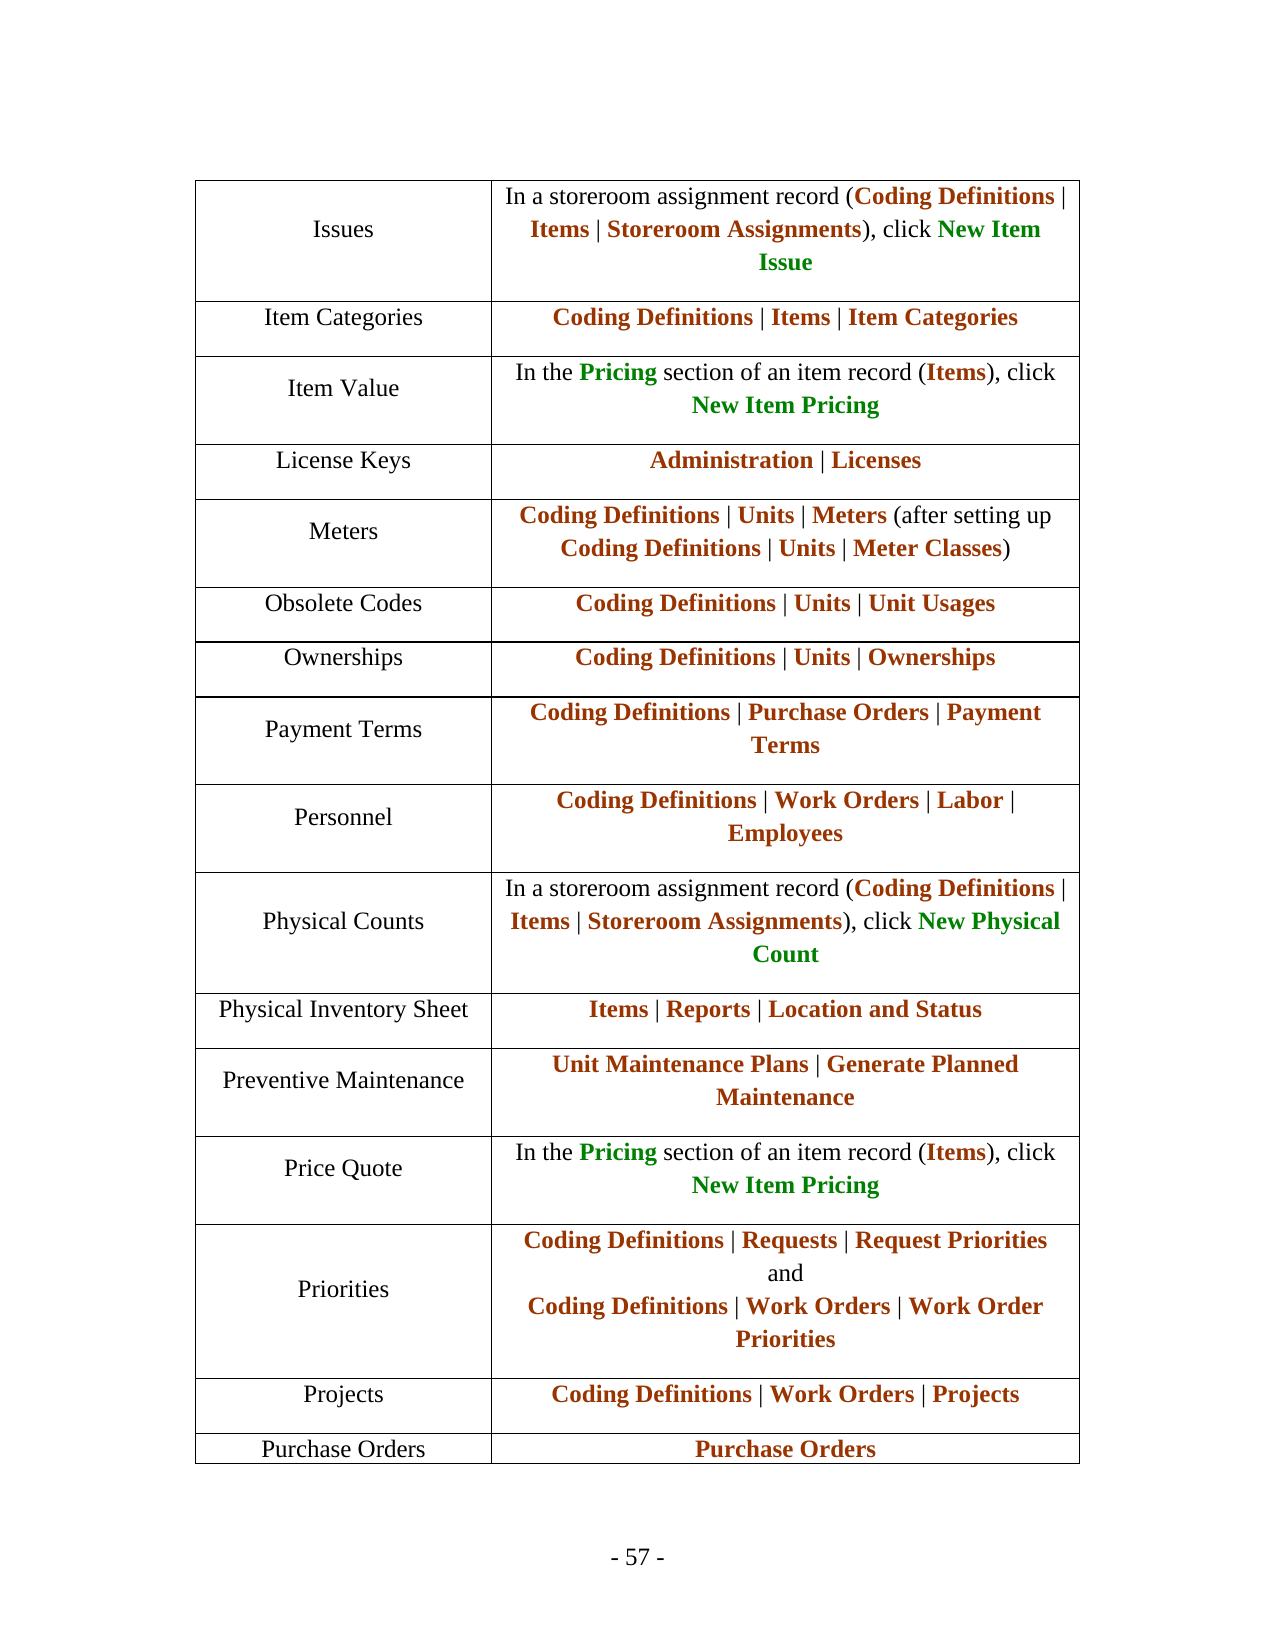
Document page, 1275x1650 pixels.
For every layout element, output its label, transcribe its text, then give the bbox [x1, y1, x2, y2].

table_cell Items | Reports | Location and Status [492, 994, 1079, 1048]
table_cell Personnel [196, 785, 491, 872]
table_cell Ownerships [196, 643, 491, 696]
table_cell Coding Definitions | Units | Meters (after setting up Coding Definitions | Units | Meter Classes) [492, 500, 1079, 587]
table_cell Coding Definitions | Work Orders | Projects [492, 1379, 1079, 1433]
table_cell Issues [196, 181, 491, 301]
table_cell Coding Definitions | Items | Item Categories [492, 302, 1079, 356]
table_cell Item Categories [196, 302, 491, 356]
table_cell Administration | Licenses [492, 445, 1079, 499]
table_cell Unit Maintenance Plans | Generate Planned Maintenance [492, 1049, 1079, 1136]
table_cell Coding Definitions | Units | Ownerships [492, 643, 1079, 696]
table_cell Preventive Maintenance [196, 1049, 491, 1136]
table_cell Coding Definitions | Units | Unit Usages [492, 588, 1079, 641]
table_cell License Keys [196, 445, 491, 499]
table_cell Coding Definitions | Requests | Request Priorities and Coding Definitions | Work Orders | Work Order Priorities [492, 1225, 1079, 1378]
table_cell In a storeroom assignment record (Coding Definitions | Items | Storeroom Assignments), click New Item Issue [492, 181, 1079, 301]
table_cell In a storeroom assignment record (Coding Definitions | Items | Storeroom Assignments), click New Physical Count [492, 873, 1079, 993]
table_cell Item Value [196, 357, 491, 444]
table_cell Priorities [196, 1225, 491, 1378]
table_cell Coding Definitions | Purchase Orders | Payment Terms [492, 698, 1079, 784]
table_cell Purchase Orders [196, 1434, 491, 1462]
table_cell Meters [196, 500, 491, 587]
table_cell In the Pricing section of an item record (Items), click New Item Pricing [492, 1137, 1079, 1224]
table_cell Physical Inventory Sheet [196, 994, 491, 1048]
table_cell Coding Definitions | Work Orders | Labor | Employees [492, 785, 1079, 872]
table_cell Purchase Orders [492, 1434, 1079, 1462]
table_cell Physical Counts [196, 873, 491, 993]
table_cell Price Quote [196, 1137, 491, 1224]
table_cell Payment Terms [196, 698, 491, 784]
table_cell In the Pricing section of an item record (Items), click New Item Pricing [492, 357, 1079, 444]
table_cell Projects [196, 1379, 491, 1433]
table_cell Obsolete Codes [196, 588, 491, 641]
